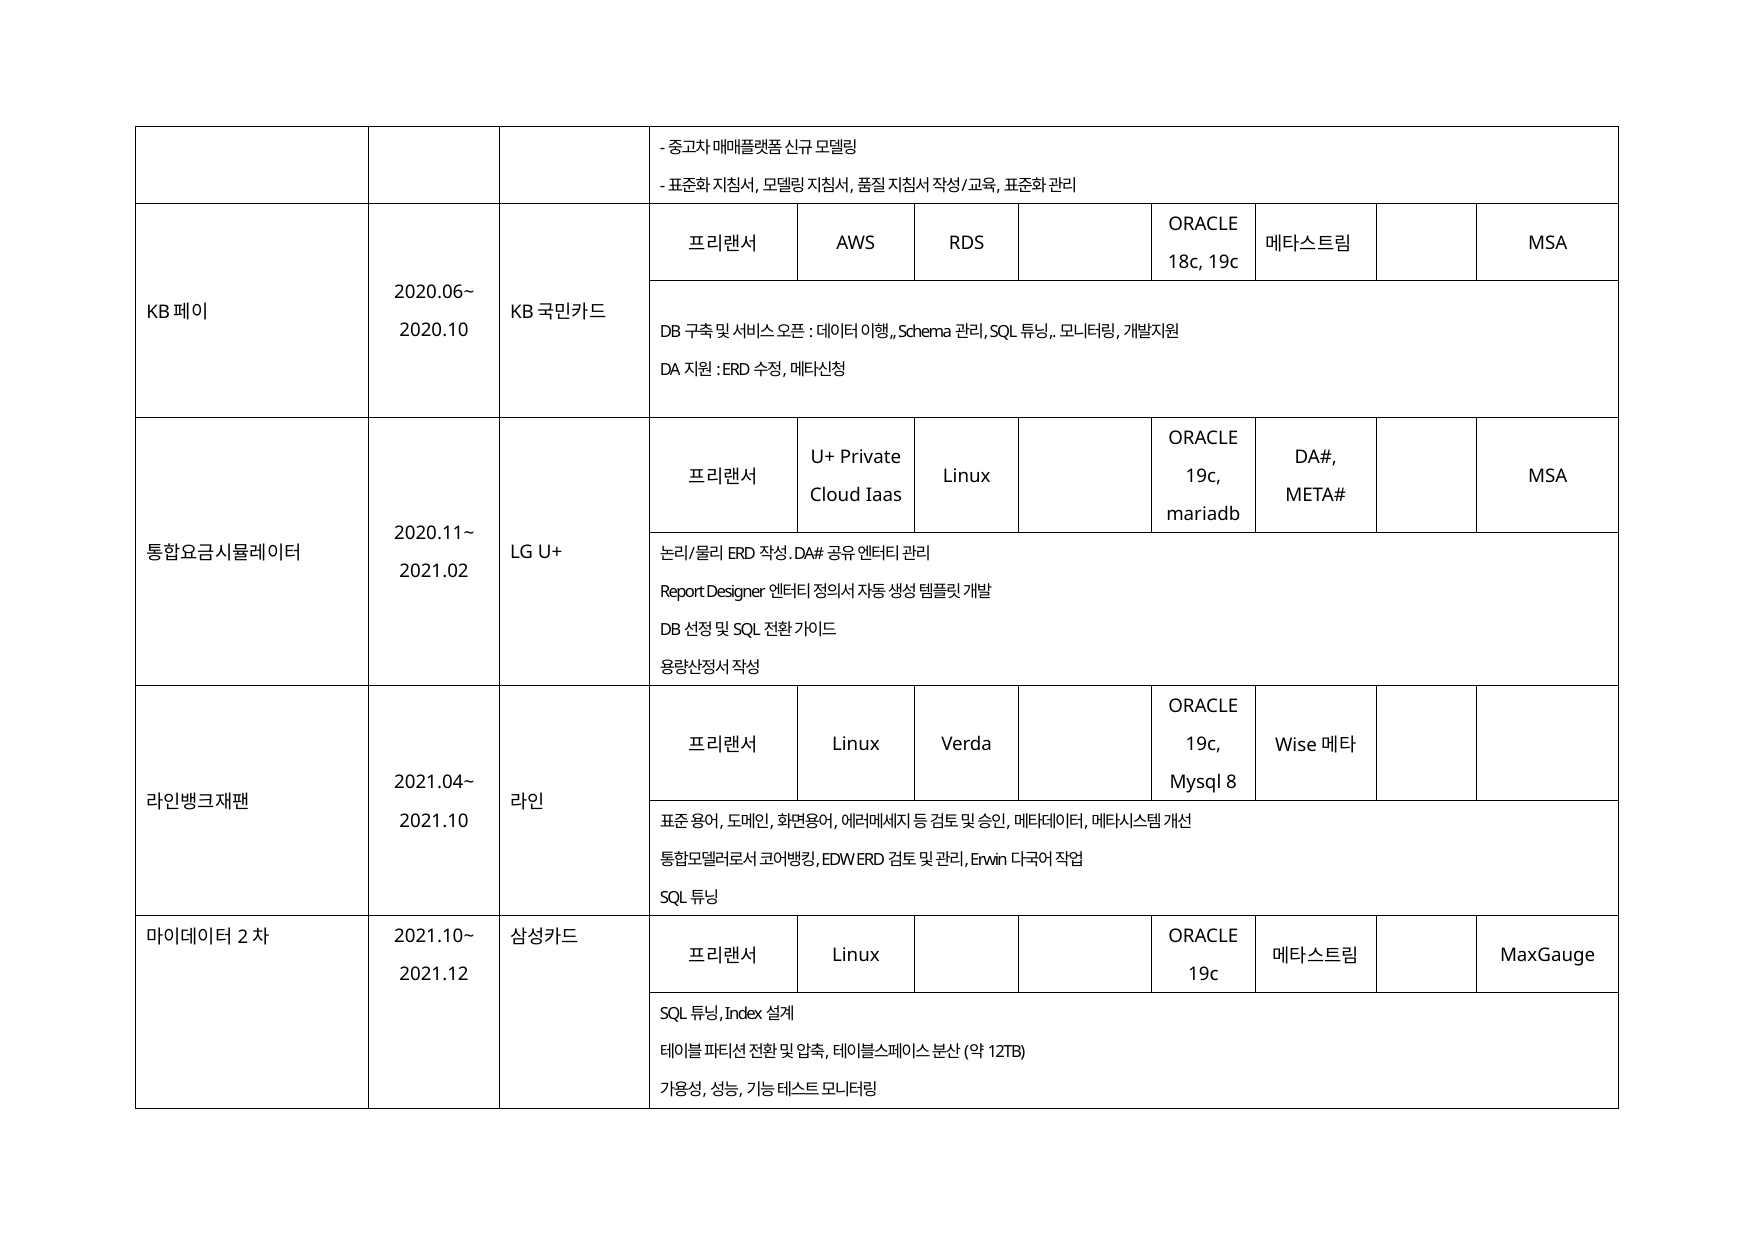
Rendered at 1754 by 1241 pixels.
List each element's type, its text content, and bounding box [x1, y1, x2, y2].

table_cell 2020.06~ 2020.10 [369, 204, 499, 417]
table_cell 논리/물리 ERD작성. DA# 공유 엔터티 관리 Report Designer 엔터티 정의서 자동 생성 템플릿 개발 DB 선정 및 SQL 전환 가이드 용량산정서 작성 [650, 533, 1618, 685]
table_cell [650, 993, 1618, 1107]
table_cell KB국민카드 [500, 204, 649, 417]
table_cell [1377, 916, 1476, 992]
table_cell ORACLE 19c [1152, 916, 1255, 992]
table_cell Linux [798, 916, 914, 992]
table_cell [1377, 418, 1476, 532]
table_cell 2021.04~ 2021.10 [369, 686, 499, 915]
table_cell [1377, 204, 1476, 280]
table_cell 프리랜서 [650, 686, 797, 800]
table_cell 2020.11~ 2021.02 [369, 418, 499, 685]
table_cell 프리랜서 [650, 418, 797, 532]
table_cell KB페이 [136, 204, 368, 417]
table_cell [1019, 686, 1151, 800]
table_cell AWS [798, 204, 914, 280]
table_cell DB구축 및 서비스 오픈 : 데이터 이행,, Schema 관리, SQL 튜닝,. 모니터링, 개발지원 DA지원 : ERD 수정, 메타신청 [650, 281, 1618, 417]
table_cell 프리랜서 [650, 204, 797, 280]
table_cell MSA [1477, 204, 1618, 280]
table_cell 메타스트림 [1256, 204, 1376, 280]
table_cell MaxGauge [1477, 916, 1618, 992]
table_cell 라인뱅크재팬 [136, 686, 368, 915]
table_cell ORACLE 19c, mariadb [1152, 418, 1255, 532]
table_cell U+ Private Cloud Iaas [798, 418, 914, 532]
table_cell [1477, 686, 1618, 800]
table_cell [1019, 418, 1151, 532]
table_cell 삼성카드 [500, 916, 649, 1107]
table_cell MSA [1477, 418, 1618, 532]
table_cell RDS [915, 204, 1018, 280]
table_cell 통합요금시뮬레이터 [136, 418, 368, 685]
table_cell 메타스트림 [1256, 916, 1376, 992]
table_cell [915, 916, 1018, 992]
table_cell 표준 용어, 도메인, 화면용어, 에러메세지 등 검토 및 승인, 메타데이터, 메타시스템 개선 통합모델러로서 코어뱅킹, EDW ERD 검토 및 관리, Erwin 다국어 작업 SQL 튜닝 [650, 801, 1618, 915]
table_cell Linux [798, 686, 914, 800]
table_cell [1019, 916, 1151, 992]
table_cell [1019, 204, 1151, 280]
table_cell Verda [915, 686, 1018, 800]
table_cell 2021.10~ 2021.12 [369, 916, 499, 1107]
table_cell LG U+ [500, 418, 649, 685]
table_cell ORACLE 19c, Mysql 8 [1152, 686, 1255, 800]
table_cell [1377, 686, 1476, 800]
table_cell 마이데이터 2차 [136, 916, 368, 1107]
table_cell 라인 [500, 686, 649, 915]
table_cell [650, 127, 1618, 203]
table_cell Linux [915, 418, 1018, 532]
table_cell Wise 메타 [1256, 686, 1376, 800]
table_cell 프리랜서 [650, 916, 797, 992]
table_cell ORACLE 18c, 19c [1152, 204, 1255, 280]
table_cell DA#, META# [1256, 418, 1376, 532]
